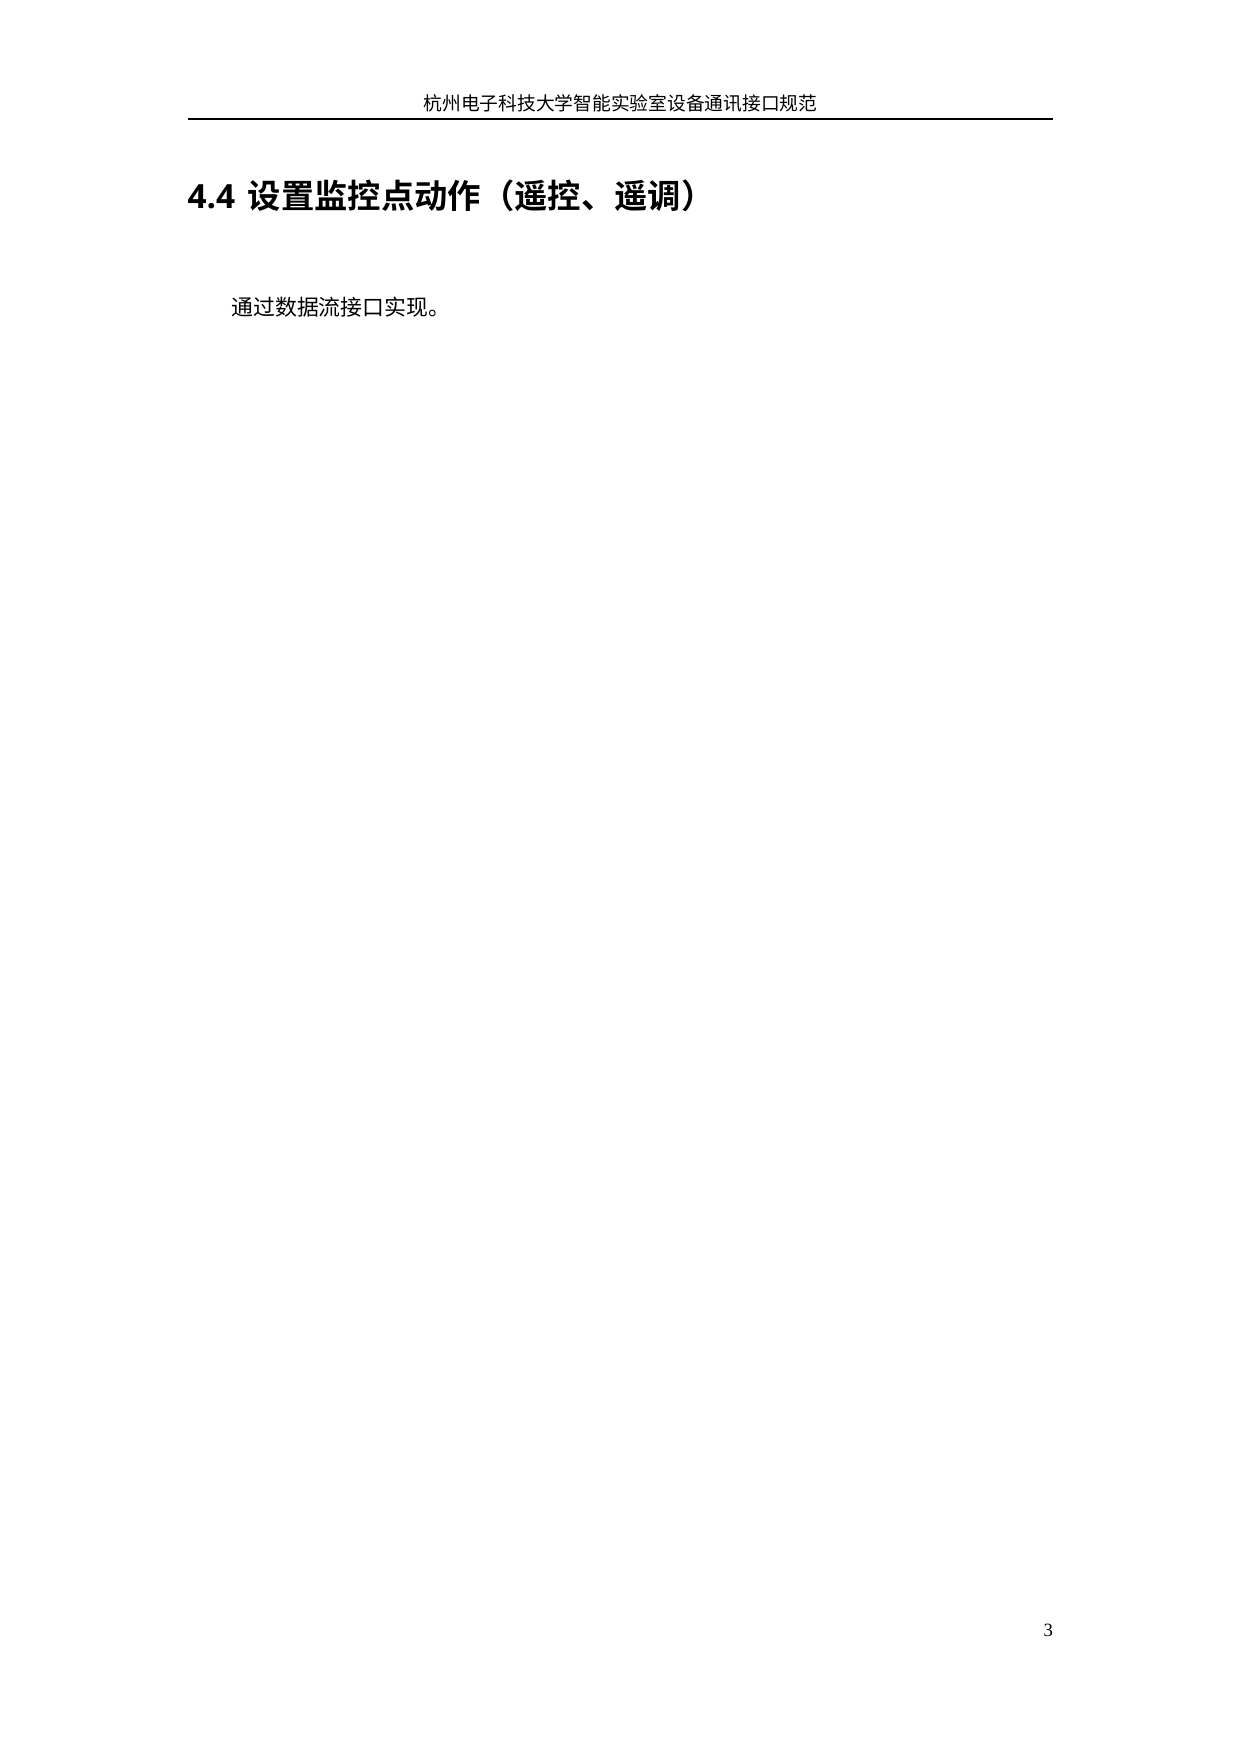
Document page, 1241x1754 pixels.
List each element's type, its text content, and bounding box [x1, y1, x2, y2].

subtitle 设置监控点动作（遥控、遥调） [187, 162, 1053, 227]
text 通过数据流接口实现。 [231, 289, 1053, 322]
